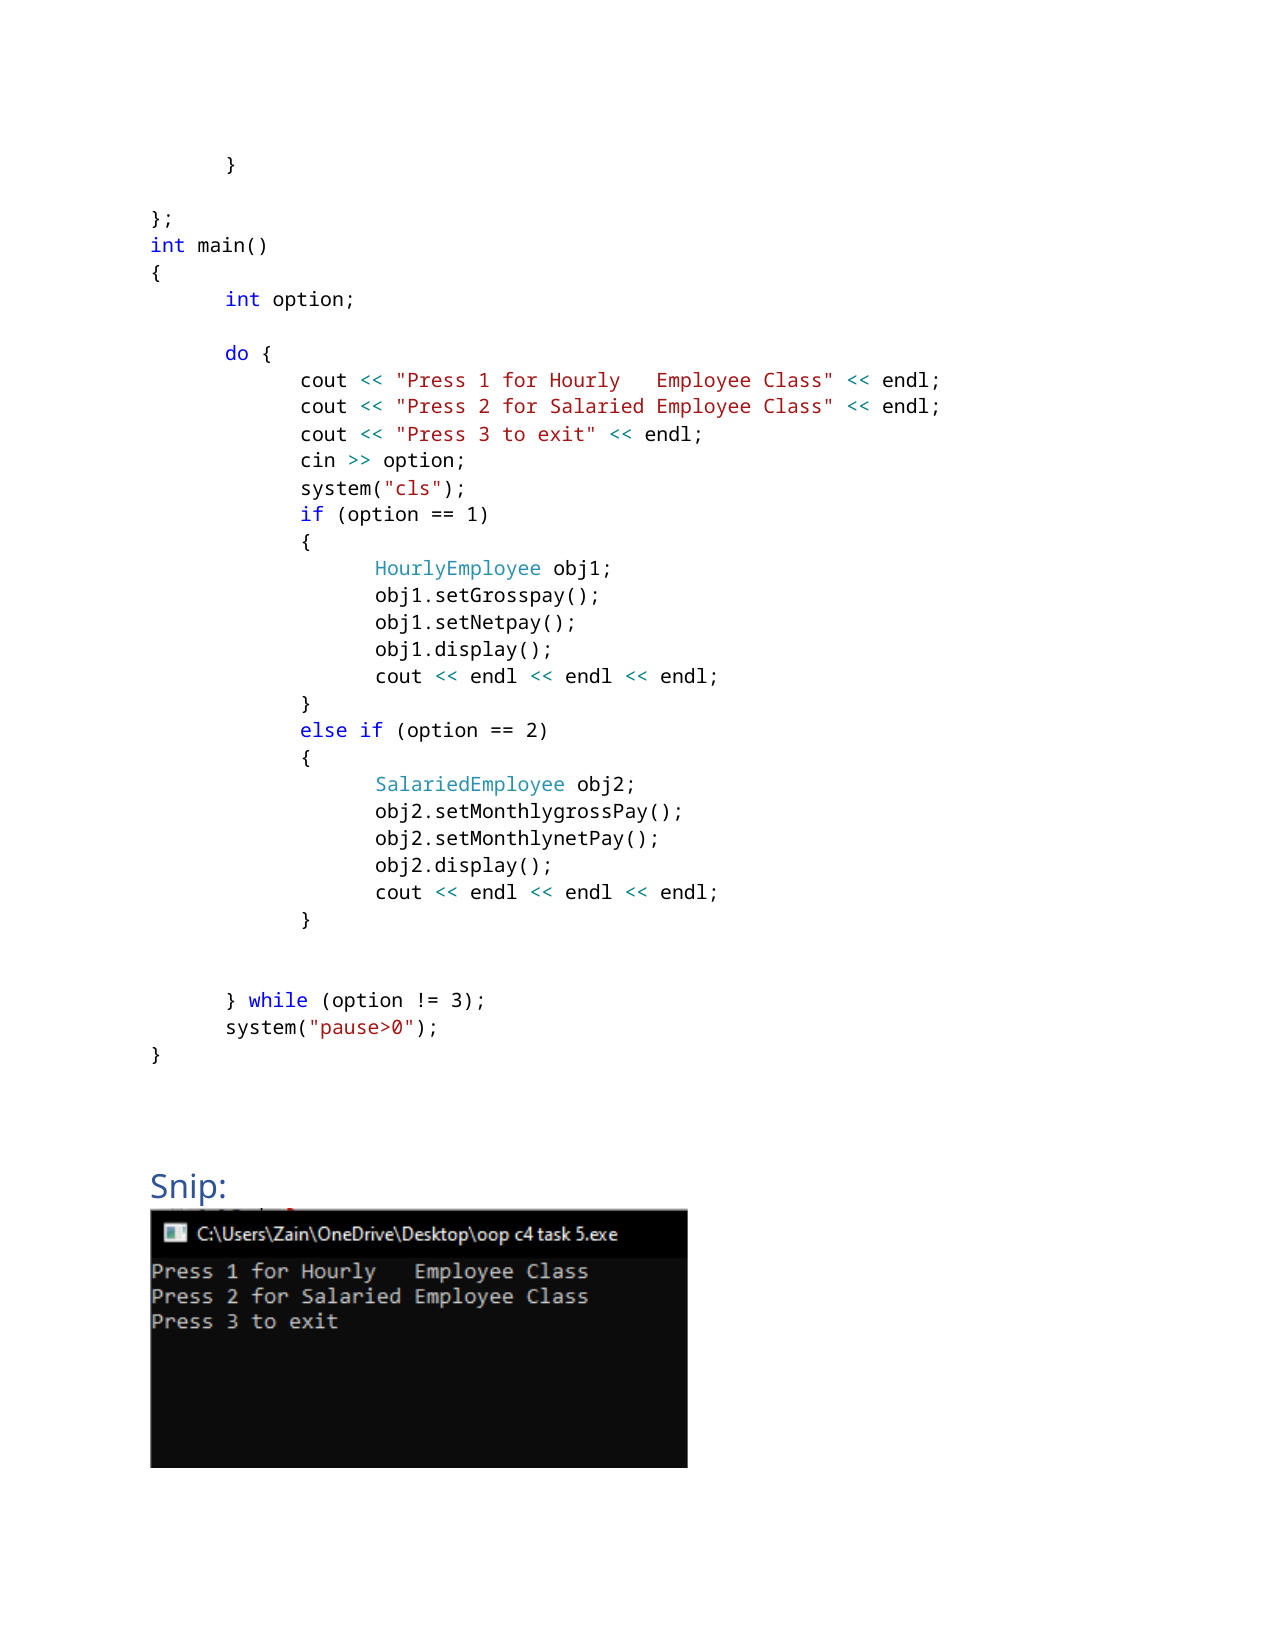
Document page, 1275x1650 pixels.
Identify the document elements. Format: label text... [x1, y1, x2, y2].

text obj2.display(); [150, 851, 1125, 878]
text cout << "Press 1 for Hourly Employee Class" << endl; [150, 366, 1125, 393]
text int option; [150, 285, 1125, 312]
text HourlyEmployee obj1; [150, 555, 1125, 582]
text { [150, 743, 1125, 771]
text obj2.setMonthlynetPay(); [150, 824, 1125, 851]
text obj1.display(); [150, 636, 1125, 663]
text obj1.setNetpay(); [150, 609, 1125, 636]
text }; [150, 204, 1125, 231]
text } [150, 150, 1125, 177]
text obj2.setMonthlygrossPay(); [150, 797, 1125, 824]
text cout << endl << endl << endl; [150, 878, 1125, 905]
text { [150, 528, 1125, 555]
text do { [150, 339, 1125, 366]
text system("cls"); [150, 474, 1125, 501]
subtitle Snip: [150, 1163, 1125, 1208]
text cout << endl << endl << endl; [150, 663, 1125, 689]
text } [150, 905, 1125, 932]
text int main() [150, 231, 1125, 258]
text obj1.setGrosspay(); [150, 582, 1125, 609]
text SalariedEmployee obj2; [150, 771, 1125, 797]
text } [150, 689, 1125, 717]
text if (option == 1) [150, 501, 1125, 528]
text } [150, 1040, 1125, 1067]
text cin >> option; [150, 447, 1125, 474]
text cout << "Press 2 for Salaried Employee Class" << endl; [150, 393, 1125, 420]
picture [150, 1208, 688, 1468]
text } while (option != 3); [150, 986, 1125, 1013]
text else if (option == 2) [150, 717, 1125, 743]
text system("pause>0"); [150, 1013, 1125, 1040]
text cout << "Press 3 to exit" << endl; [150, 420, 1125, 447]
text { [150, 258, 1125, 285]
